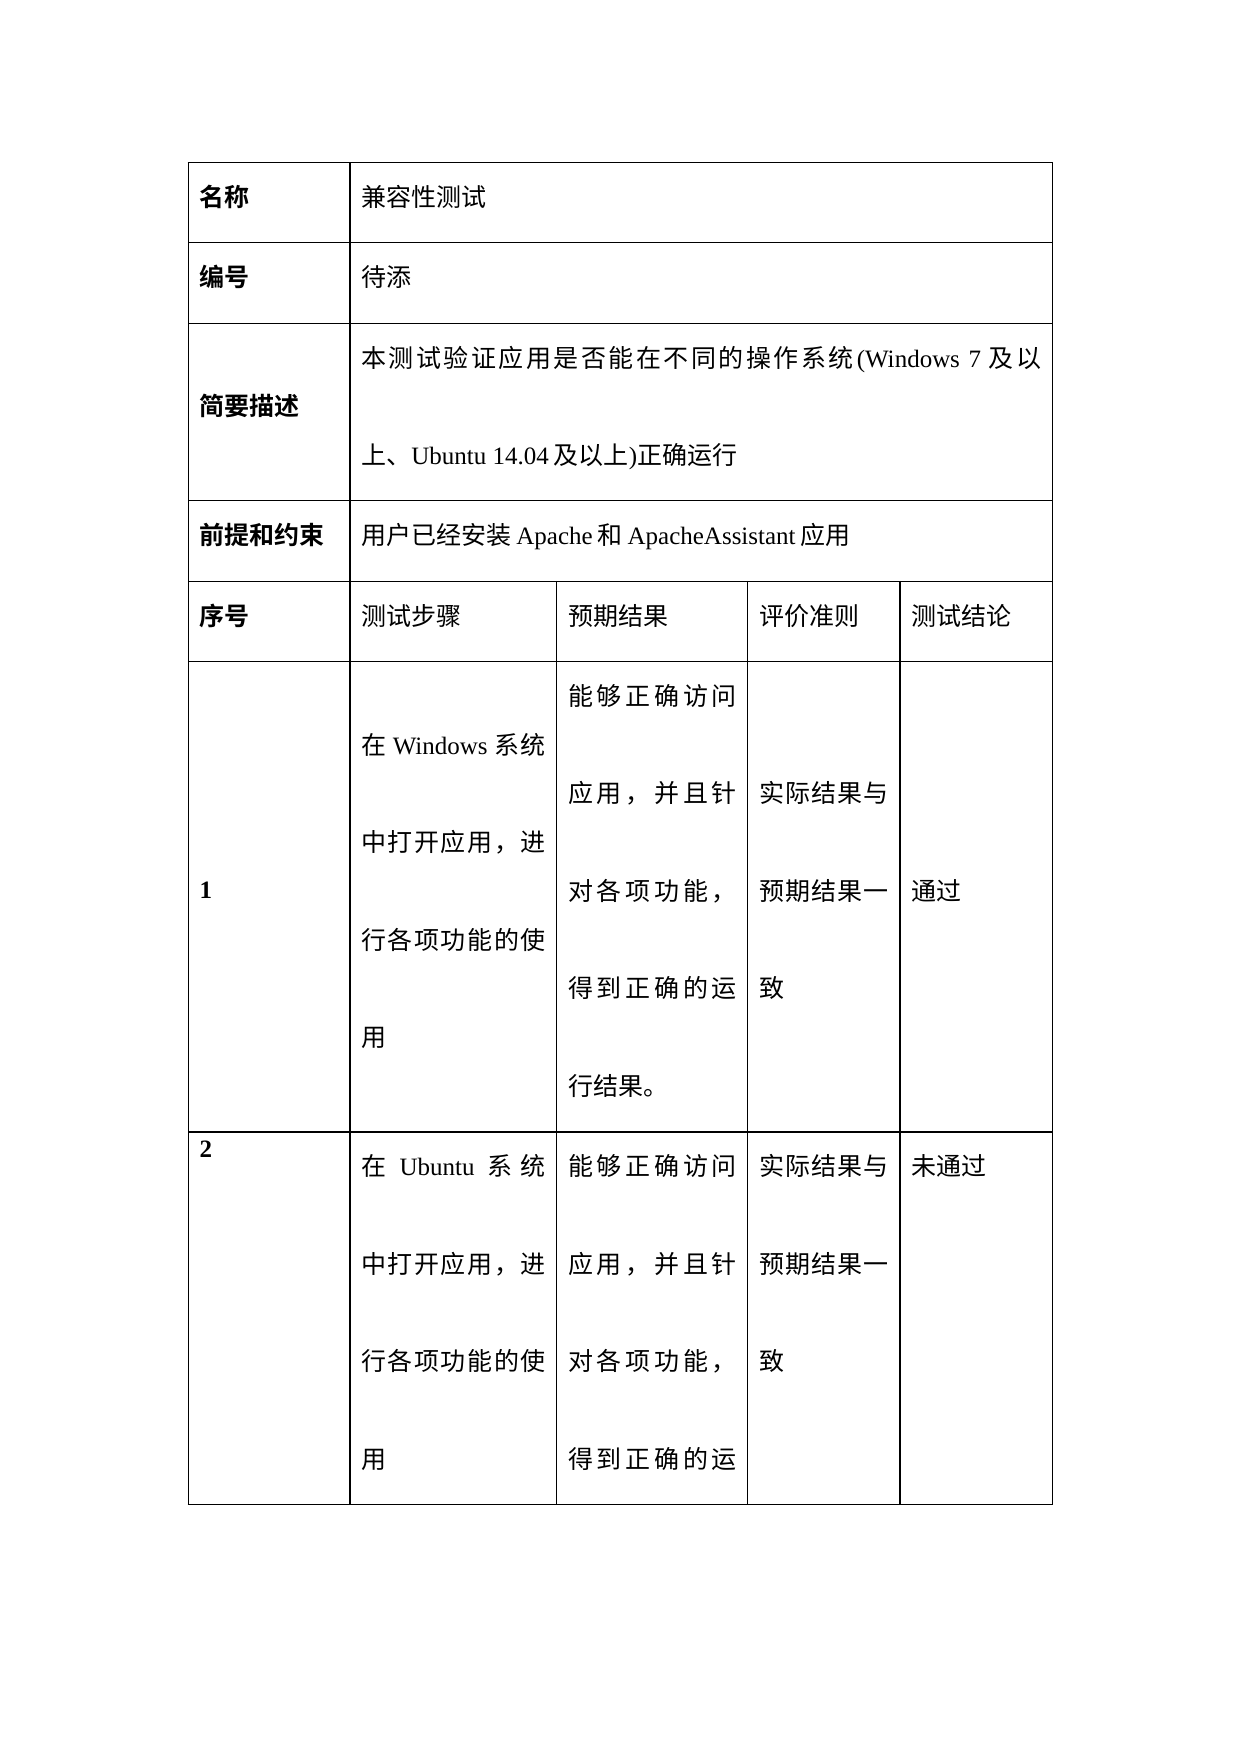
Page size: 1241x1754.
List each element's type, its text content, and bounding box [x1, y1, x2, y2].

table_cell 能够正确访问应用，并且针对各项功能，得到正确的运行结果。 [557, 662, 747, 1131]
table_header 兼容性测试 [351, 163, 1052, 242]
table_cell 前提和约束 [189, 501, 349, 581]
table_cell 测试结论 [901, 582, 1052, 661]
table_cell 测试步骤 [351, 582, 556, 661]
table_header 名称 [189, 163, 349, 242]
table_cell 1 [189, 662, 349, 1131]
table_cell 预期结果 [557, 582, 747, 661]
table_cell 待添 [351, 243, 1052, 323]
table_cell 本测试验证应用是否能在不同的操作系统(Windows 7及以上、Ubuntu 14.04及以上)正确运行 [351, 324, 1052, 500]
table_cell 编号 [189, 243, 349, 323]
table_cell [351, 1133, 556, 1504]
table_cell 在Windows系统中打开应用，进行各项功能的使用 [351, 662, 556, 1131]
table_cell 通过 [901, 662, 1052, 1131]
table_cell 用户已经安装Apache和ApacheAssistant应用 [351, 501, 1052, 581]
table_cell 评价准则 [748, 582, 899, 661]
table_cell 实际结果与预期结果一致 [748, 662, 899, 1131]
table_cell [557, 1133, 747, 1504]
table_cell 未通过 [901, 1133, 1052, 1504]
table_cell 实际结果与预期结果一致 [748, 1133, 899, 1504]
table_cell 简要描述 [189, 324, 349, 500]
table_cell 2 [189, 1133, 349, 1504]
table_cell 序号 [189, 582, 349, 661]
